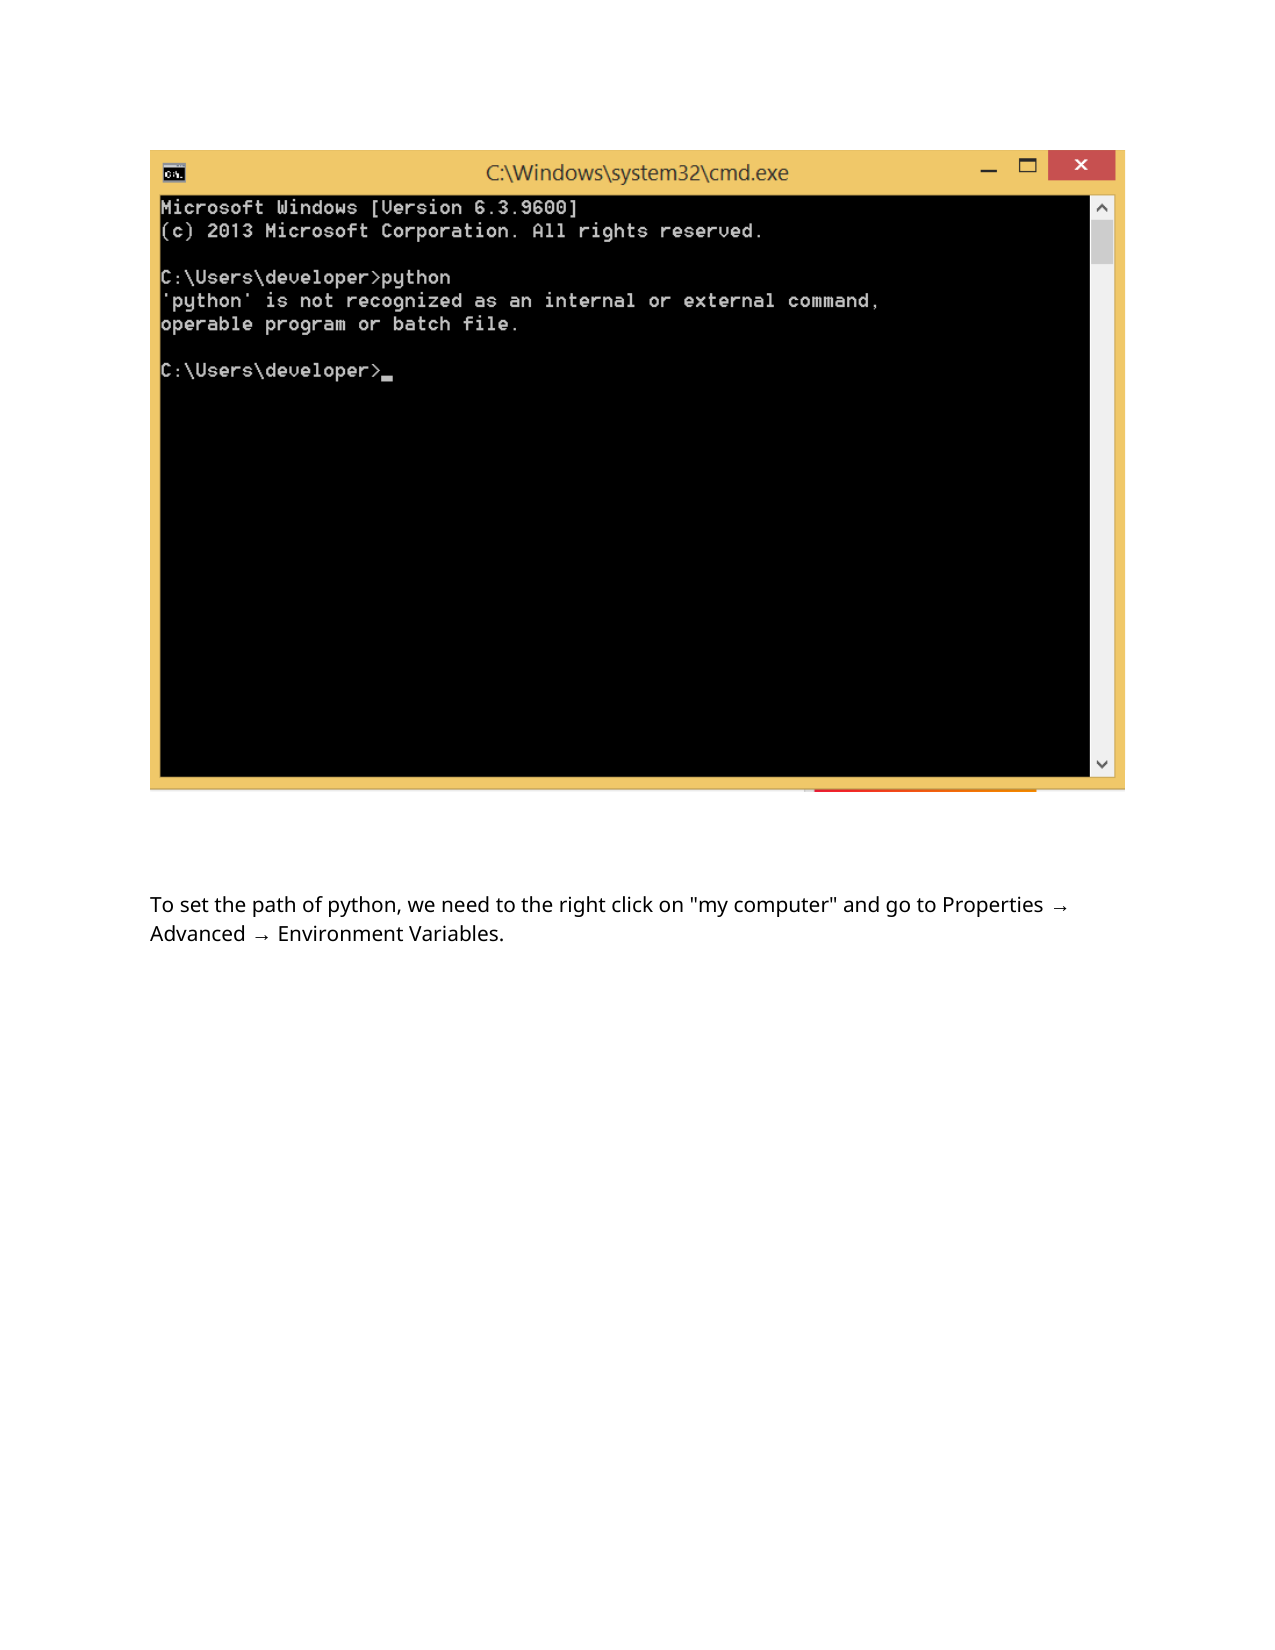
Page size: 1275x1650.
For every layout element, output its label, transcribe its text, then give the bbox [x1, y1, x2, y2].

picture [150, 150, 1125, 792]
text To set the path of python, we need to the right click on "my computer" and go to Properties → Advanced → Environment Variables. [150, 890, 1125, 947]
